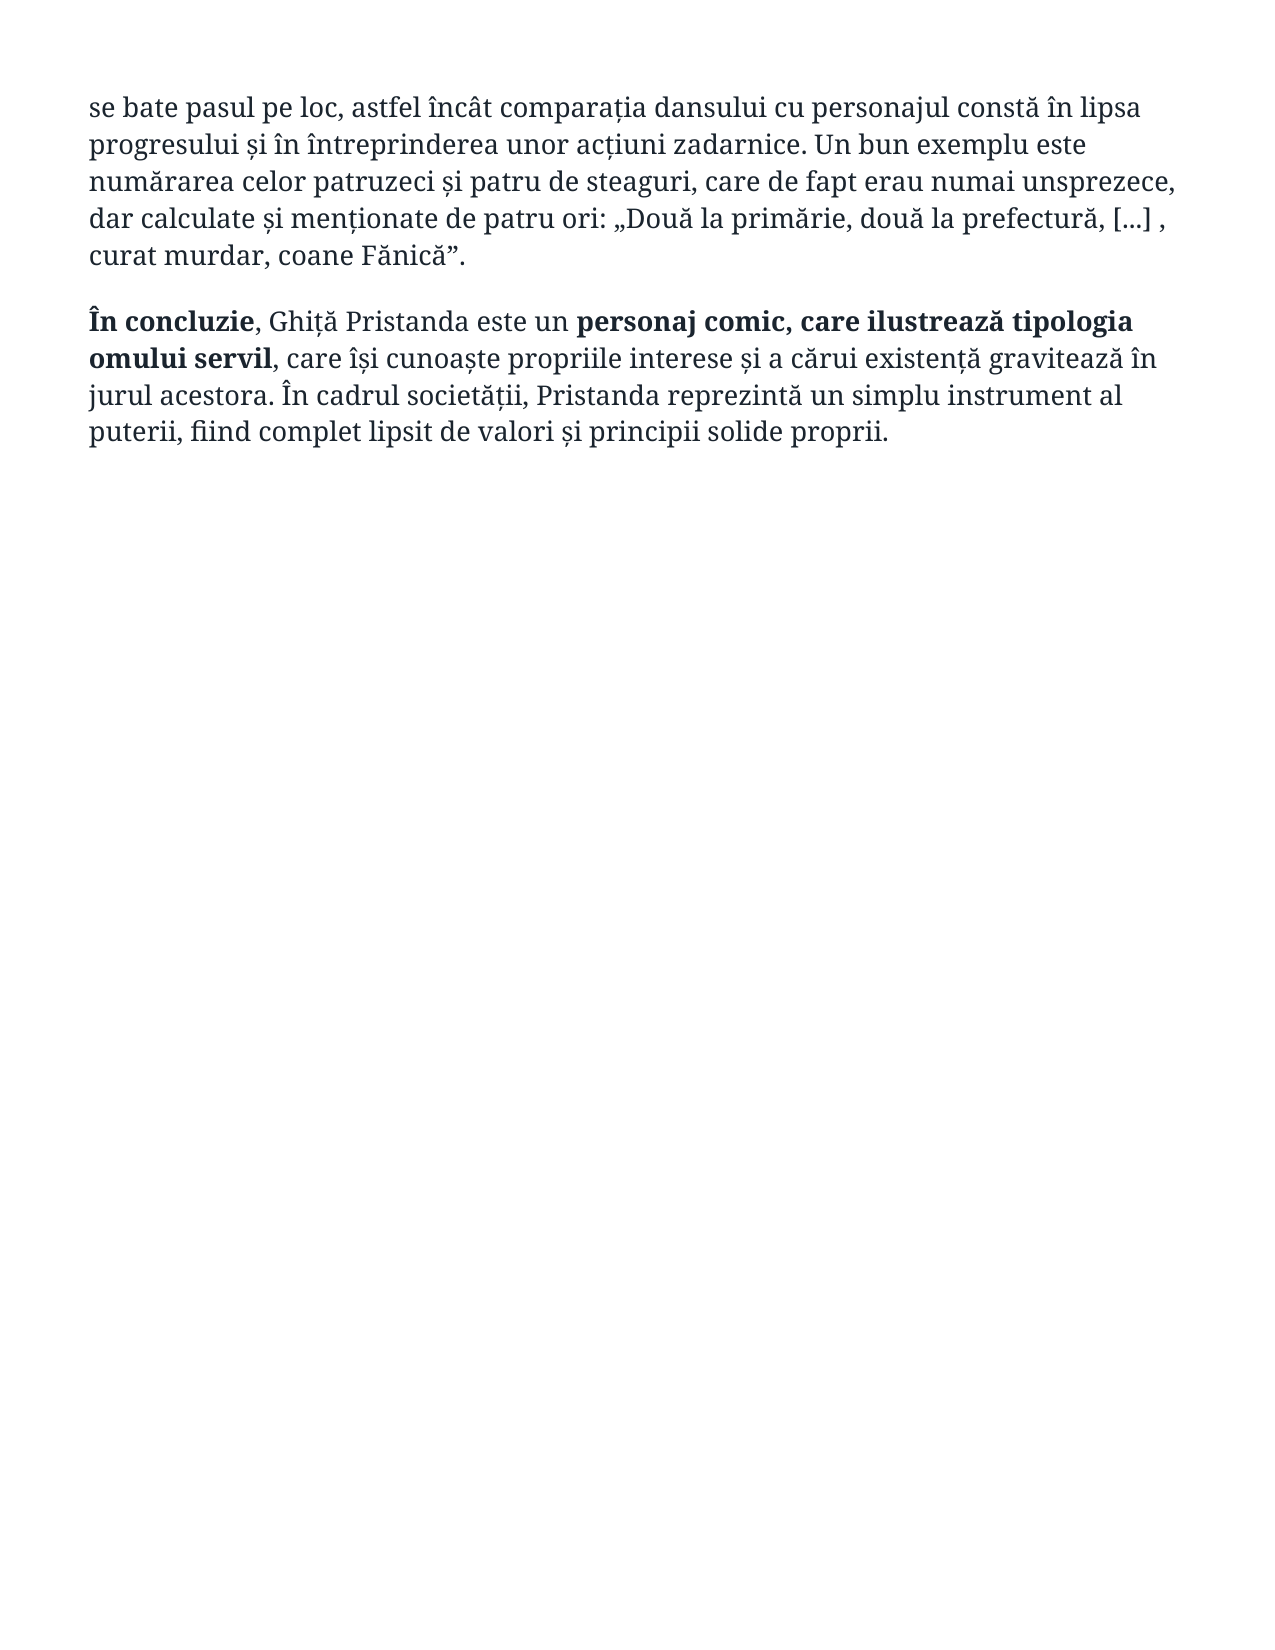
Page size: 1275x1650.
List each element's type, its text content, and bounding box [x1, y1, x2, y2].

text În concluzie, Ghiță Pristanda este un personaj comic, care ilustrează tipologia omului servil, care își cunoaște propriile interese și a cărui existență gravitează în jurul acestora. În cadrul societății, Pristanda reprezintă un simplu instrument al puterii, fiind complet lipsit de valori și principii solide proprii. [89, 302, 1186, 450]
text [89, 89, 1186, 273]
